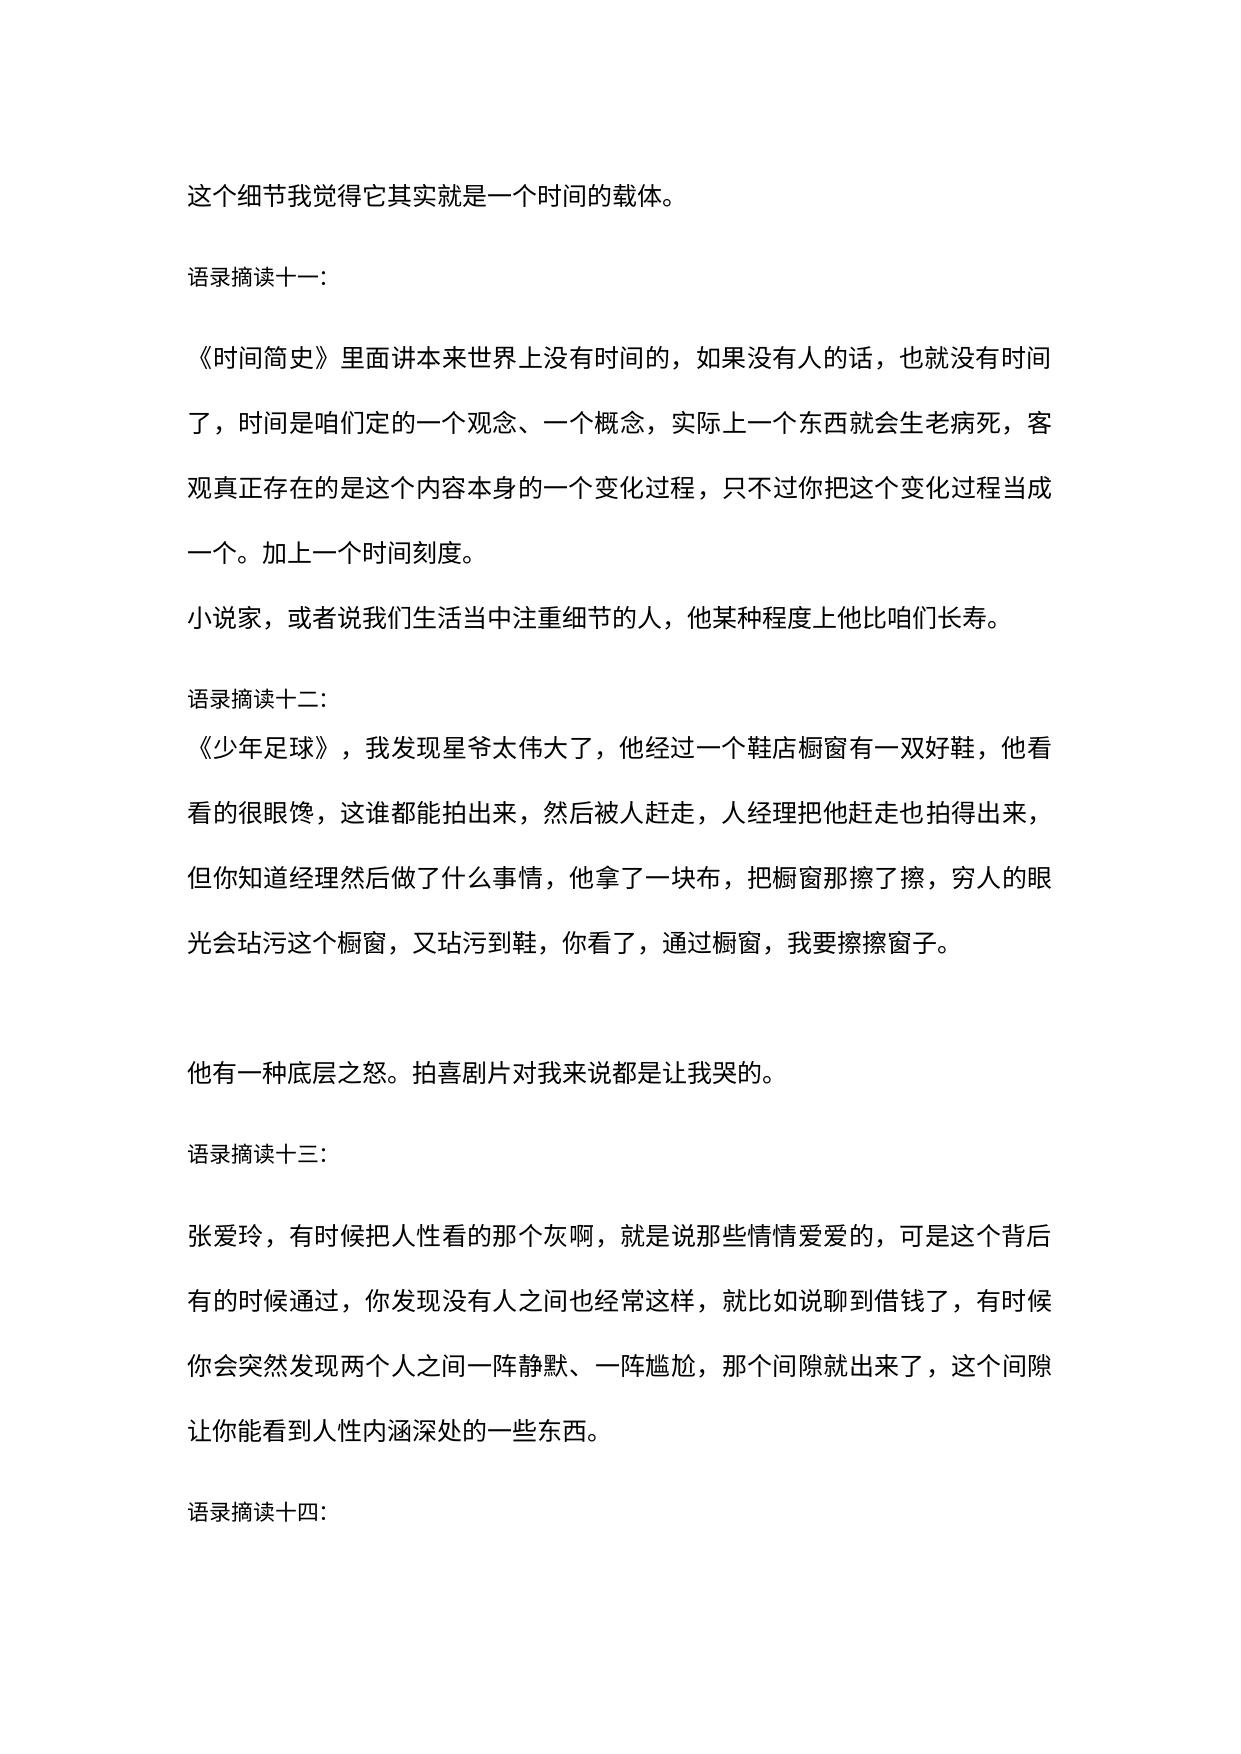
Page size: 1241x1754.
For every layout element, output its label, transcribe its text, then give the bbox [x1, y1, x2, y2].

text 语录摘读十三： [187, 1137, 1053, 1169]
text 小说家，或者说我们生活当中注重细节的人，他某种程度上他比咱们长寿。 [187, 584, 1053, 649]
text 《少年足球》，我发现星爷太伟大了，他经过一个鞋店橱窗有一双好鞋，他看看的很眼馋，这谁都能拍出来，然后被人赶走，人经理把他赶走也拍得出来，但你知道经理然后做了什么事情，他拿了一块布，把橱窗那擦了擦，穷人的眼光会玷污这个橱窗，又玷污到鞋，你看了，通过橱窗，我要擦擦窗子。 [187, 714, 1053, 974]
text 张爱玲，有时候把人性看的那个灰啊，就是说那些情情爱爱的，可是这个背后有的时候通过，你发现没有人之间也经常这样，就比如说聊到借钱了，有时候你会突然发现两个人之间一阵静默、一阵尴尬，那个间隙就出来了，这个间隙让你能看到人性内涵深处的一些东西。 [187, 1202, 1053, 1462]
text 语录摘读十四： [187, 1494, 1053, 1527]
text 语录摘读十一： [187, 259, 1053, 292]
text 他有一种底层之怒。拍喜剧片对我来说都是让我哭的。 [187, 1039, 1053, 1104]
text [187, 162, 1053, 227]
text 语录摘读十二： [187, 682, 1053, 714]
text 《时间简史》里面讲本来世界上没有时间的，如果没有人的话，也就没有时间了，时间是咱们定的一个观念、一个概念，实际上一个东西就会生老病死，客观真正存在的是这个内容本身的一个变化过程，只不过你把这个变化过程当成一个。加上一个时间刻度。 [187, 324, 1053, 584]
